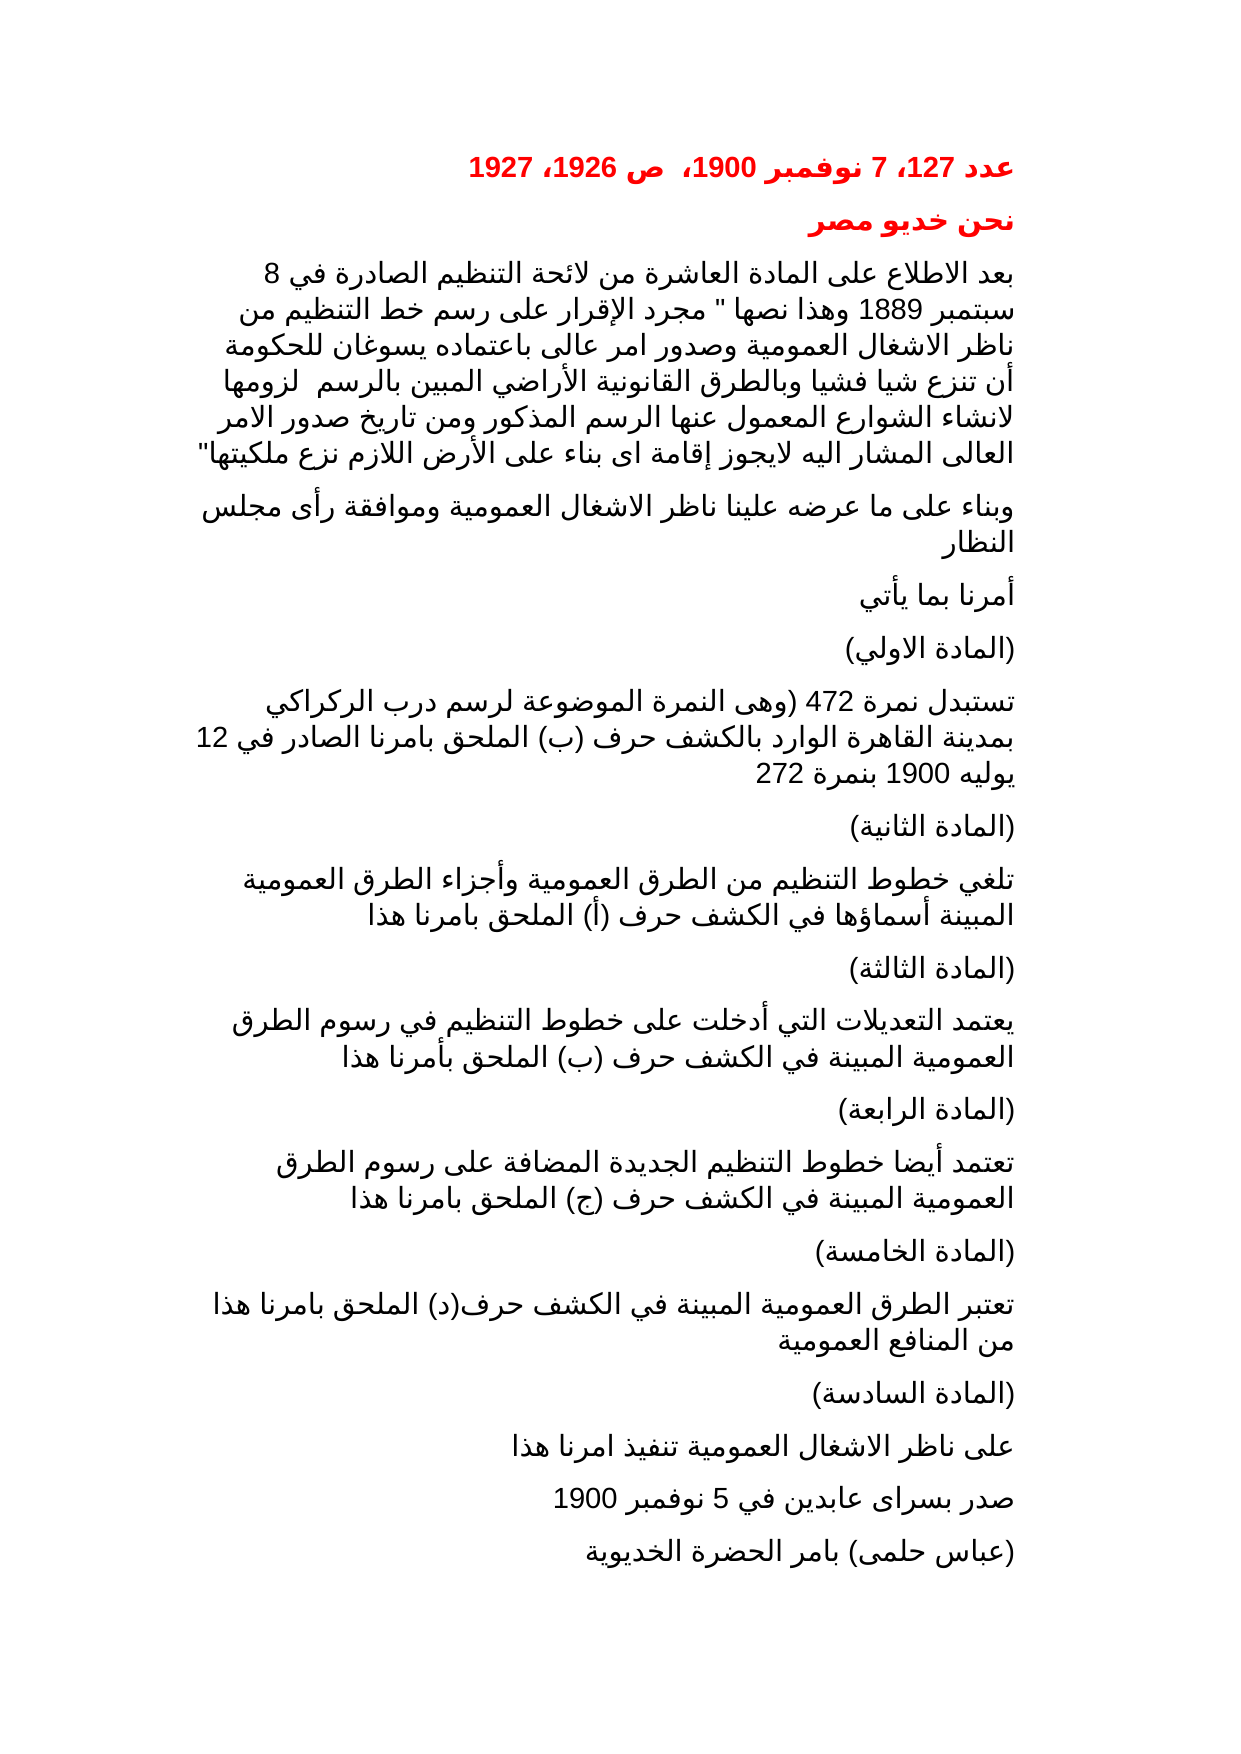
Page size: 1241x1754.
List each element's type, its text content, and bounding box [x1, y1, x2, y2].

text (المادة السادسة) [187, 1376, 1015, 1409]
text (المادة الثانية) [187, 809, 1015, 842]
text عدد 127، 7 نوفمبر 1900، ص 1926، 1927 [187, 150, 1015, 183]
text يعتمد التعديلات التي أدخلت على خطوط التنظيم في رسوم الطرق العمومية المبينة في الكشف حرف (ب) الملحق بأمرنا هذا [187, 1003, 1015, 1073]
text بعد الاطلاع على المادة العاشرة من لائحة التنظيم الصادرة في 8 سبتمبر 1889 وهذا نصها " مجرد الإقرار على رسم خط التنظيم من ناظر الاشغال العمومية وصدور امر عالى باعتماده يسوغان للحكومة أن تنزع شيا فشيا وبالطرق القانونية الأراضي المبين بالرسم لزومها لانشاء الشوارع المعمول عنها الرسم المذكور ومن تاريخ صدور الامر العالى المشار اليه لايجوز إقامة اى بناء على الأرض اللازم نزع ملكيتها" [187, 256, 1015, 470]
text (المادة الخامسة) [187, 1234, 1015, 1268]
text (المادة الثالثة) [187, 951, 1015, 984]
text على ناظر الاشغال العمومية تنفيذ امرنا هذا [187, 1429, 1015, 1462]
text أمرنا بما يأتي [187, 578, 1015, 612]
text وبناء على ما عرضه علينا ناظر الاشغال العمومية وموافقة رأى مجلس النظار [187, 489, 1015, 559]
text (عباس حلمى) بامر الحضرة الخديوية [187, 1534, 1015, 1568]
text صدر بسراى عابدين في 5 نوفمبر 1900 [187, 1482, 1015, 1515]
text تعتمد أيضا خطوط التنظيم الجديدة المضافة على رسوم الطرق العمومية المبينة في الكشف حرف (ج) الملحق بامرنا هذا [187, 1145, 1015, 1215]
text نحن خديو مصر [187, 203, 1015, 236]
text تلغي خطوط التنظيم من الطرق العمومية وأجزاء الطرق العمومية المبينة أسماؤها في الكشف حرف (أ) الملحق بامرنا هذا [187, 862, 1015, 931]
text (المادة الرابعة) [187, 1092, 1015, 1126]
text تعتبر الطرق العمومية المبينة في الكشف حرف(د) الملحق بامرنا هذا من المنافع العمومية [187, 1287, 1015, 1357]
text (المادة الاولي) [187, 631, 1015, 664]
text تستبدل نمرة 472 (وهى النمرة الموضوعة لرسم درب الركراكي بمدينة القاهرة الوارد بالكشف حرف (ب) الملحق بامرنا الصادر في 12 يوليه 1900 بنمرة 272 [187, 684, 1015, 789]
